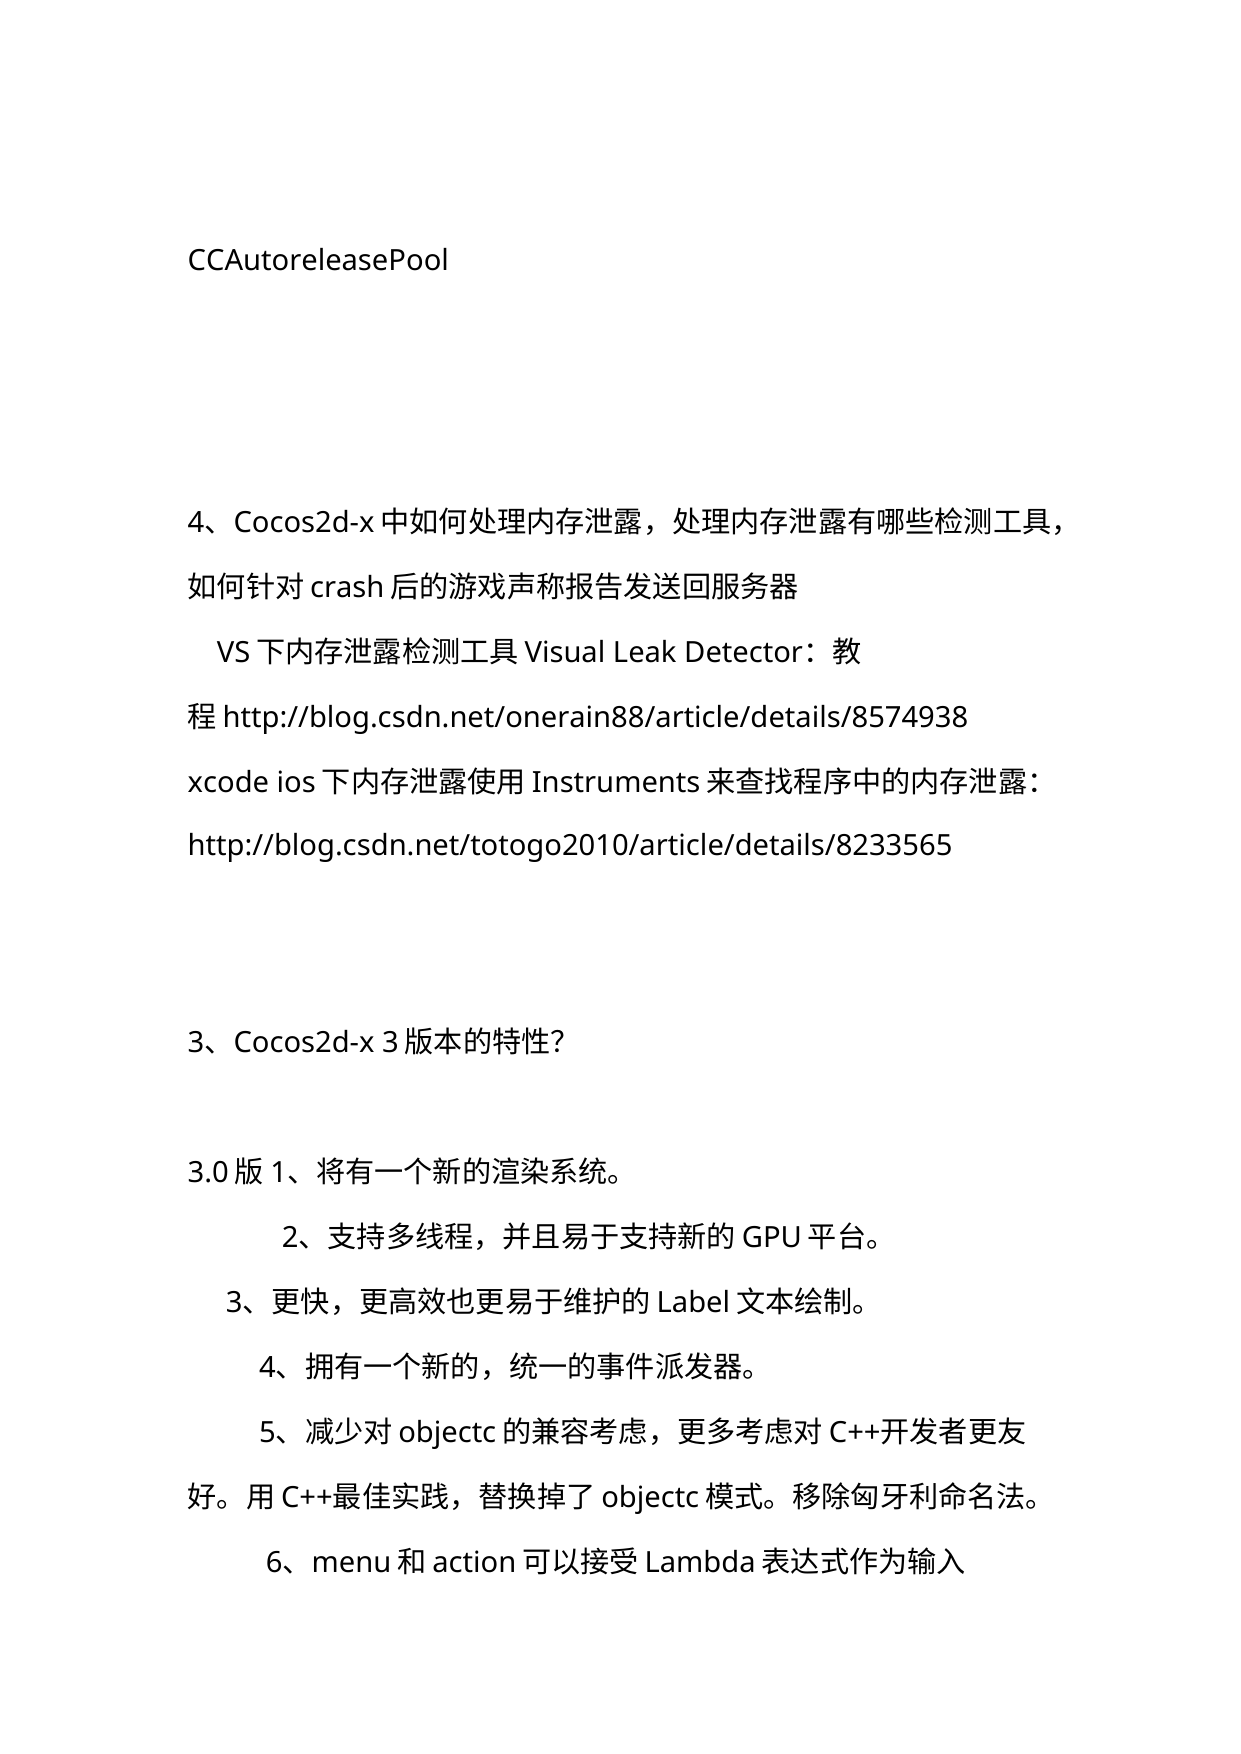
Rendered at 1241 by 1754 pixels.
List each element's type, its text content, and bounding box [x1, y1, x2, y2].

text 3、Cocos2d-x 3版本的特性？ [187, 1007, 1053, 1072]
text 4、拥有一个新的，统一的事件派发器。 [187, 1332, 1053, 1397]
text 4、Cocos2d-x中如何处理内存泄露，处理内存泄露有哪些检测工具，如何针对crash后的游戏声称报告发送回服务器 [187, 487, 1053, 617]
text 2、支持多线程，并且易于支持新的GPU平台。 [187, 1202, 1053, 1267]
text xcode ios下内存泄露使用Instruments来查找程序中的内存泄露：http://blog.csdn.net/totogo2010/article/details/8233565 [187, 747, 1053, 877]
text 5、减少对objectc的兼容考虑，更多考虑对C++开发者更友好。用C++最佳实践，替换掉了objectc模式。移除匈牙利命名法。 [187, 1397, 1053, 1527]
text CCAutoreleasePool [187, 227, 1053, 292]
text VS下内存泄露检测工具Visual Leak Detector：教程http://blog.csdn.net/onerain88/article/details/8574938 [187, 617, 1053, 747]
text 3.0版 1、将有一个新的渲染系统。 [187, 1137, 1053, 1202]
text 6、menu和action可以接受Lambda表达式作为输入 [187, 1527, 1053, 1592]
text 3、更快，更高效也更易于维护的Label文本绘制。 [187, 1267, 1053, 1332]
